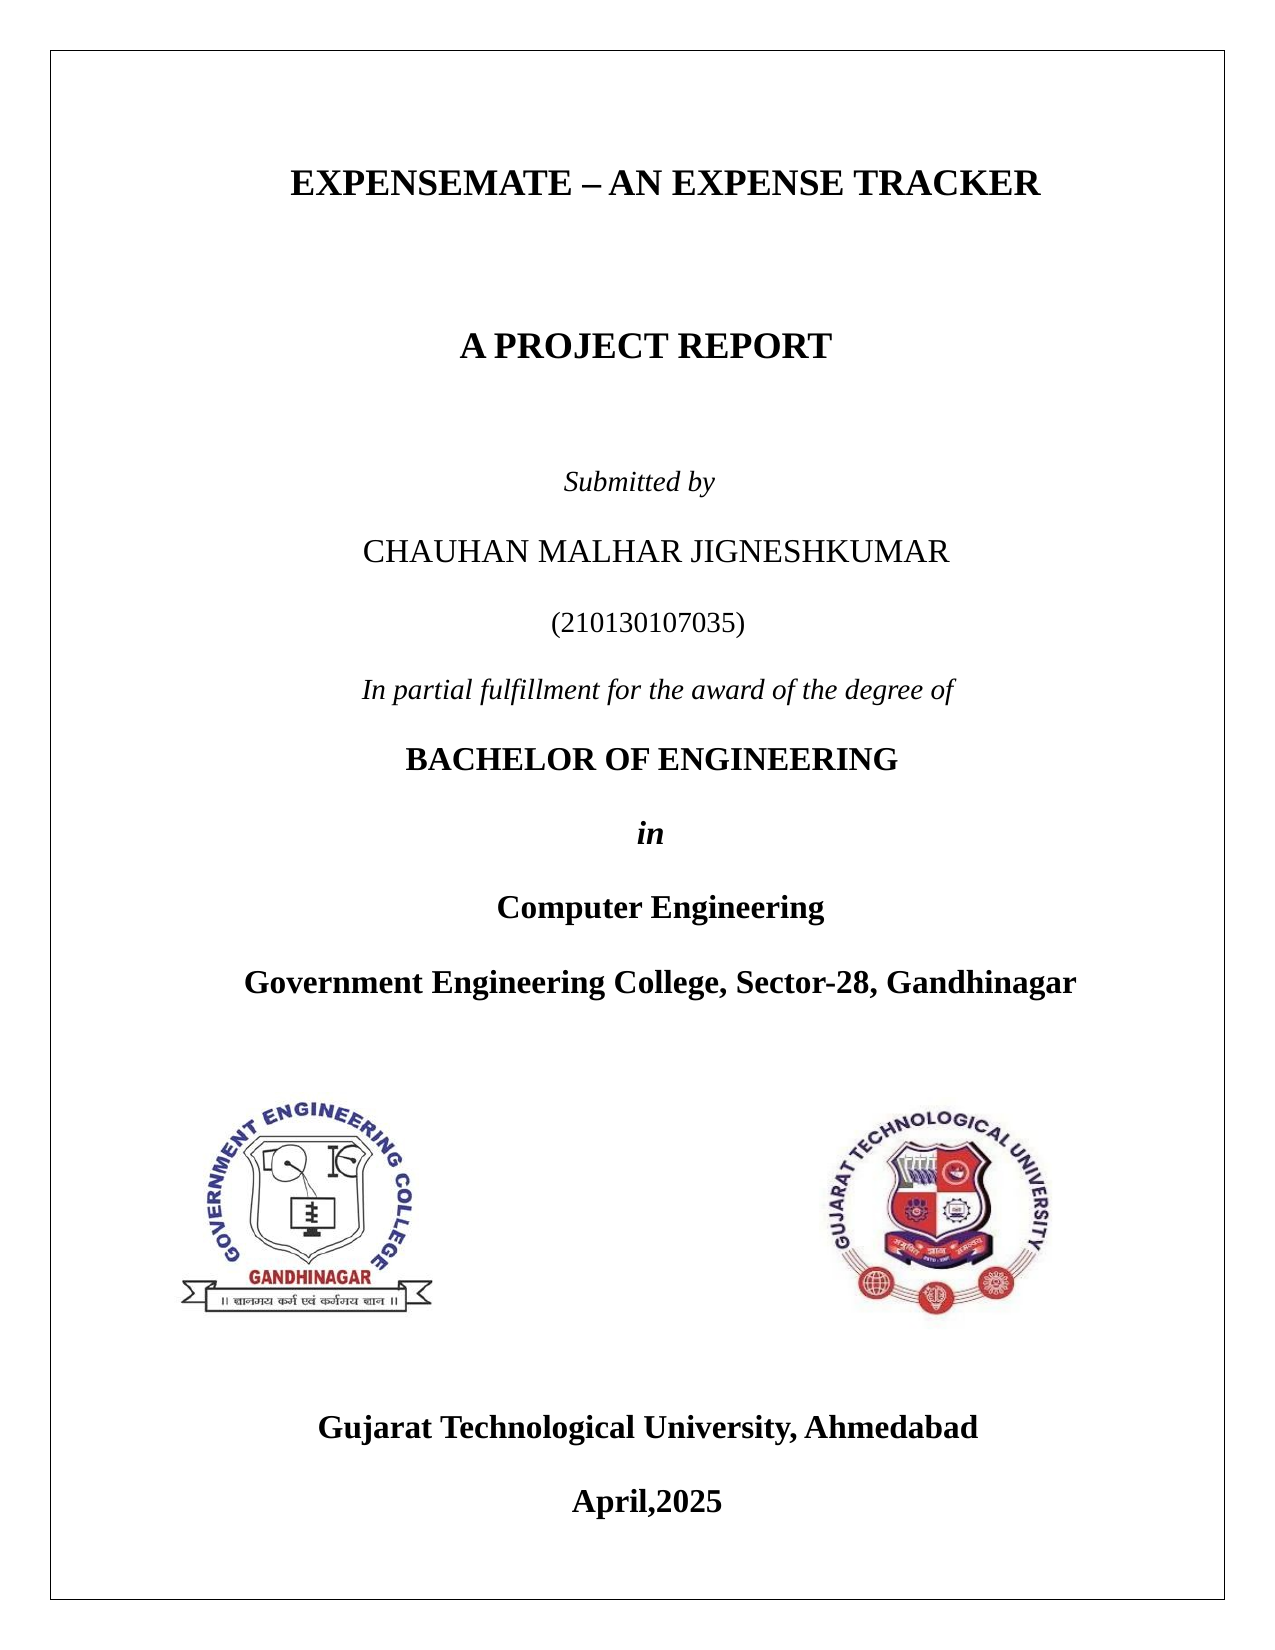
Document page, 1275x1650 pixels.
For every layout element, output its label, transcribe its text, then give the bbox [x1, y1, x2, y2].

text In partial fulfillment for the award of the degree of [75, 672, 1162, 706]
text CHAUHAN MALHAR JIGNESHKUMAR [75, 531, 1162, 570]
text Submitted by [75, 464, 1162, 498]
text April,2025 [75, 1481, 1162, 1519]
text Government Engineering College, Sector-28, Gandhinagar [75, 962, 1162, 1000]
picture [818, 1097, 1053, 1330]
text A PROJECT REPORT [75, 323, 1162, 366]
text in [75, 814, 1162, 852]
text EXPENSEMATE – AN EXPENSE TRACKER [75, 161, 1162, 204]
text Gujarat Technological University, Ahmedabad [75, 1407, 1162, 1445]
text BACHELOR OF ENGINEERING [75, 739, 1162, 778]
picture [174, 1092, 433, 1318]
text (210130107035) [75, 606, 1162, 639]
text Computer Engineering [75, 888, 1162, 926]
